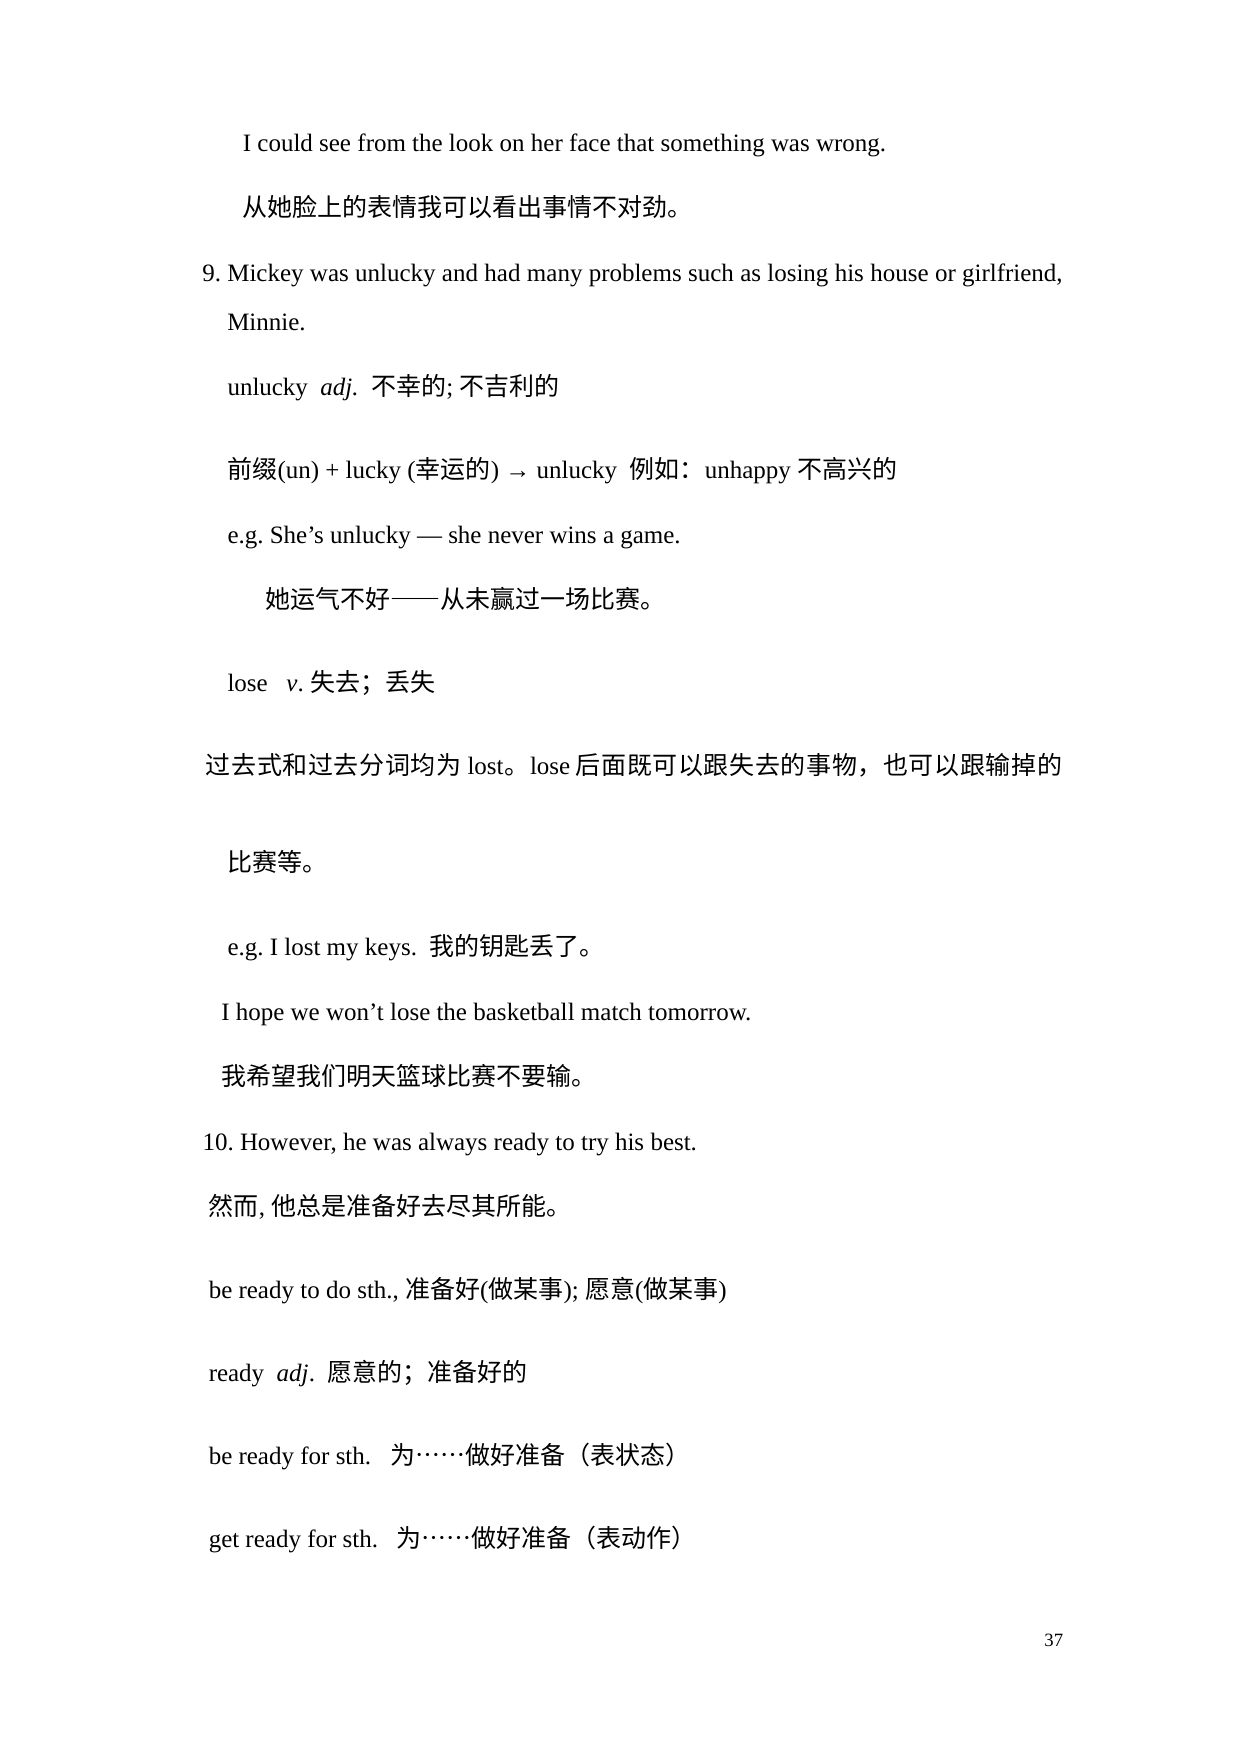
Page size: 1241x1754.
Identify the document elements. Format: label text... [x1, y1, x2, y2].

text 我希望我们明天篮球比赛不要输。 [177, 1042, 1063, 1107]
text 然而, 他总是准备好去尽其所能。 [177, 1172, 1063, 1237]
text I hope we won’t lose the basketball match tomorrow. [177, 995, 1063, 1027]
text 10. However, he was always ready to try his best. [177, 1125, 1063, 1157]
text unlucky adj. 不幸的; 不吉利的 [177, 352, 1063, 417]
text be ready to do sth., 准备好(做某事); 愿意(做某事) [177, 1255, 1063, 1320]
text e.g. I lost my keys. 我的钥匙丢了。 [177, 912, 1063, 977]
text 前缀(un) + lucky (幸运的) → unlucky 例如：unhappy 不高兴的 [177, 435, 1063, 500]
text lose v. 失去；丢失 [177, 648, 1063, 713]
text I could see from the look on her face that something was wrong. [224, 126, 1063, 158]
text 9. Mickey was unlucky and had many problems such as losing his house or girlfriend, Minnie. [202, 256, 1063, 337]
text 从她脸上的表情我可以看出事情不对劲。 [224, 173, 1063, 238]
text ready adj. 愿意的；准备好的 [177, 1338, 1063, 1403]
text 她运气不好——从未赢过一场比赛。 [177, 565, 1063, 630]
text 过去式和过去分词均为lost。lose后面既可以跟失去的事物，也可以跟输掉的比赛等。 [177, 731, 1063, 893]
text e.g. She’s unlucky — she never wins a game. [177, 518, 1063, 550]
text be ready for sth. 为……做好准备（表状态） [177, 1421, 1063, 1486]
text get ready for sth. 为……做好准备（表动作） [177, 1504, 1063, 1569]
